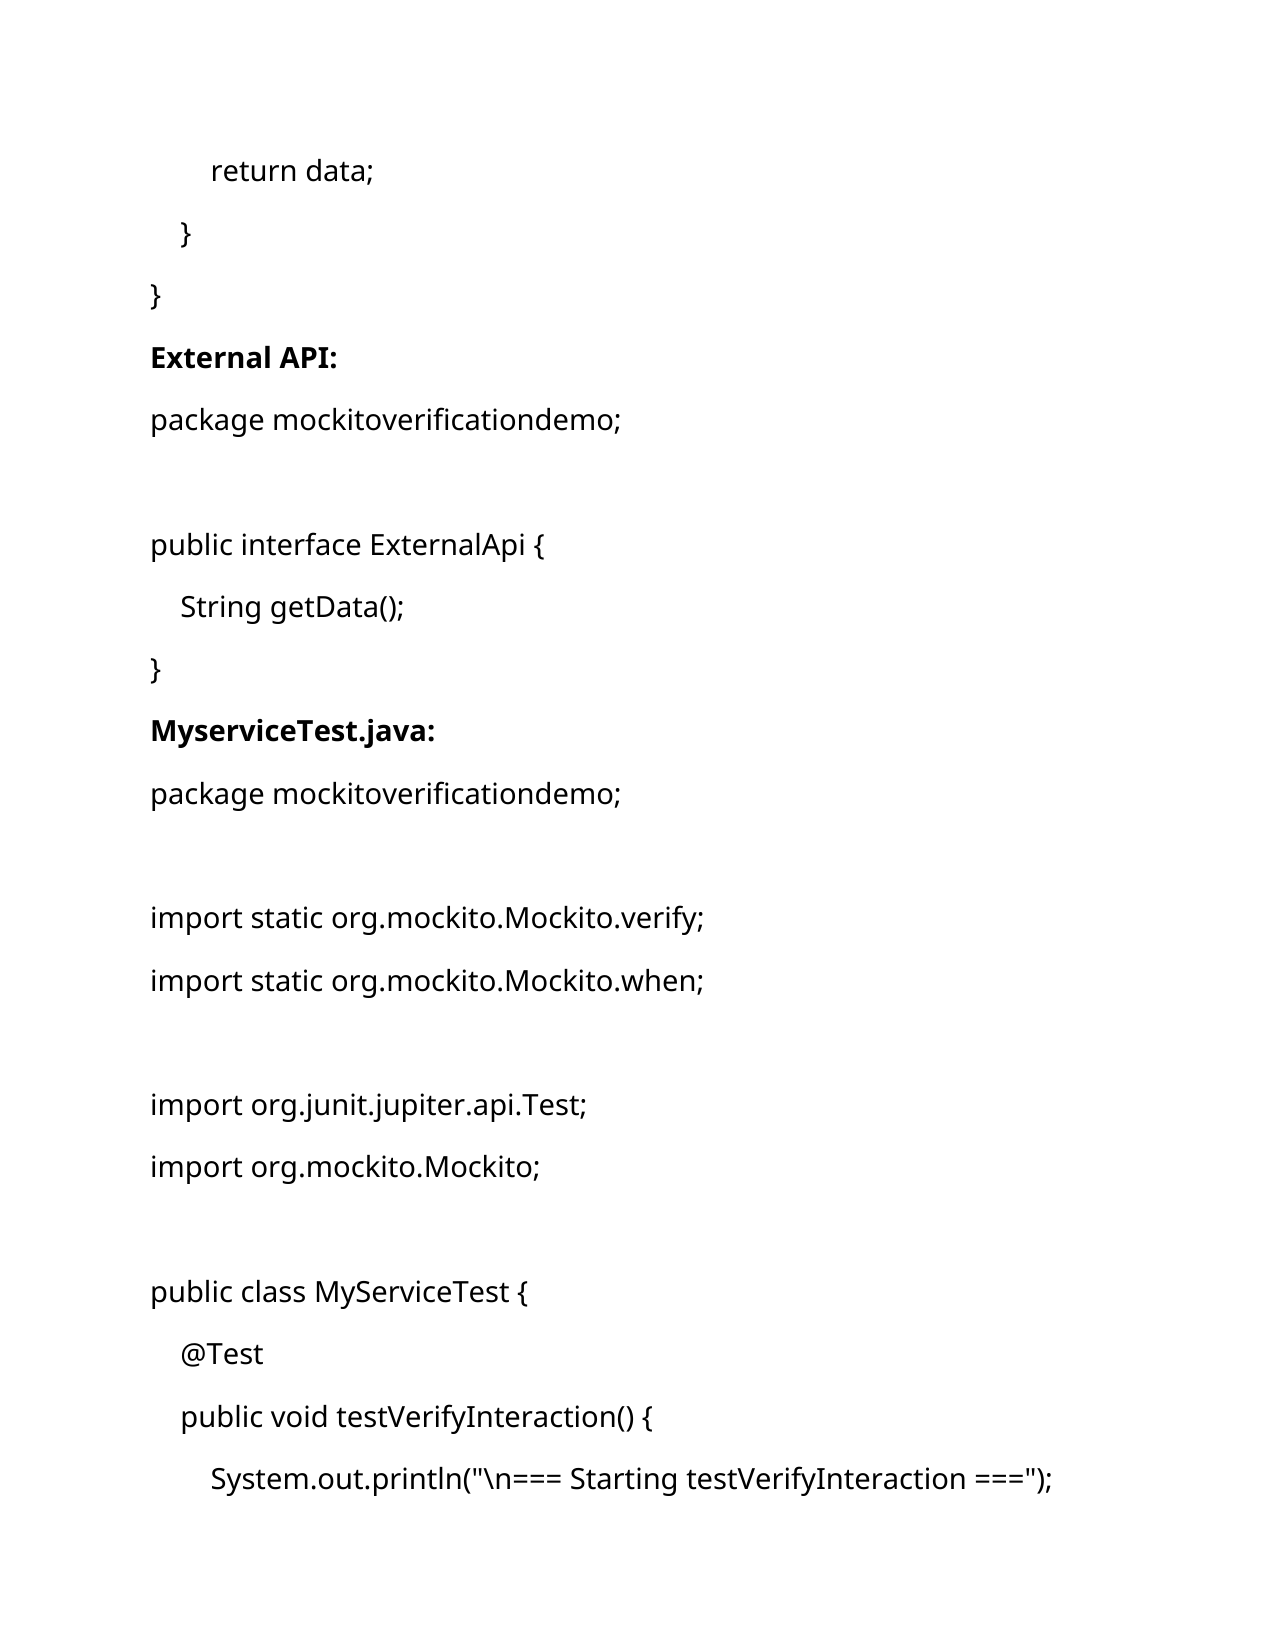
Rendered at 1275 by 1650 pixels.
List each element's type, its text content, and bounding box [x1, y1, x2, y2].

text package mockitoverificationdemo; [150, 399, 1125, 439]
text import static org.mockito.Mockito.when; [150, 960, 1125, 999]
text import static org.mockito.Mockito.verify; [150, 897, 1125, 937]
text public interface ExternalApi { [150, 524, 1125, 563]
text } [150, 648, 1125, 688]
text String getData(); [150, 586, 1125, 626]
text } [150, 212, 1125, 252]
text public void testVerifyInteraction() { [150, 1396, 1125, 1436]
text return data; [150, 150, 1125, 190]
text public class MyServiceTest { [150, 1271, 1125, 1311]
text import org.mockito.Mockito; [150, 1147, 1125, 1186]
text MyserviceTest.java: [150, 711, 1125, 750]
text package mockitoverificationdemo; [150, 773, 1125, 813]
text } [150, 274, 1125, 314]
text External API: [150, 337, 1125, 377]
text import org.junit.jupiter.api.Test; [150, 1084, 1125, 1124]
text System.out.println("\n=== Starting testVerifyInteraction ==="); [150, 1458, 1125, 1498]
text @Test [150, 1333, 1125, 1373]
